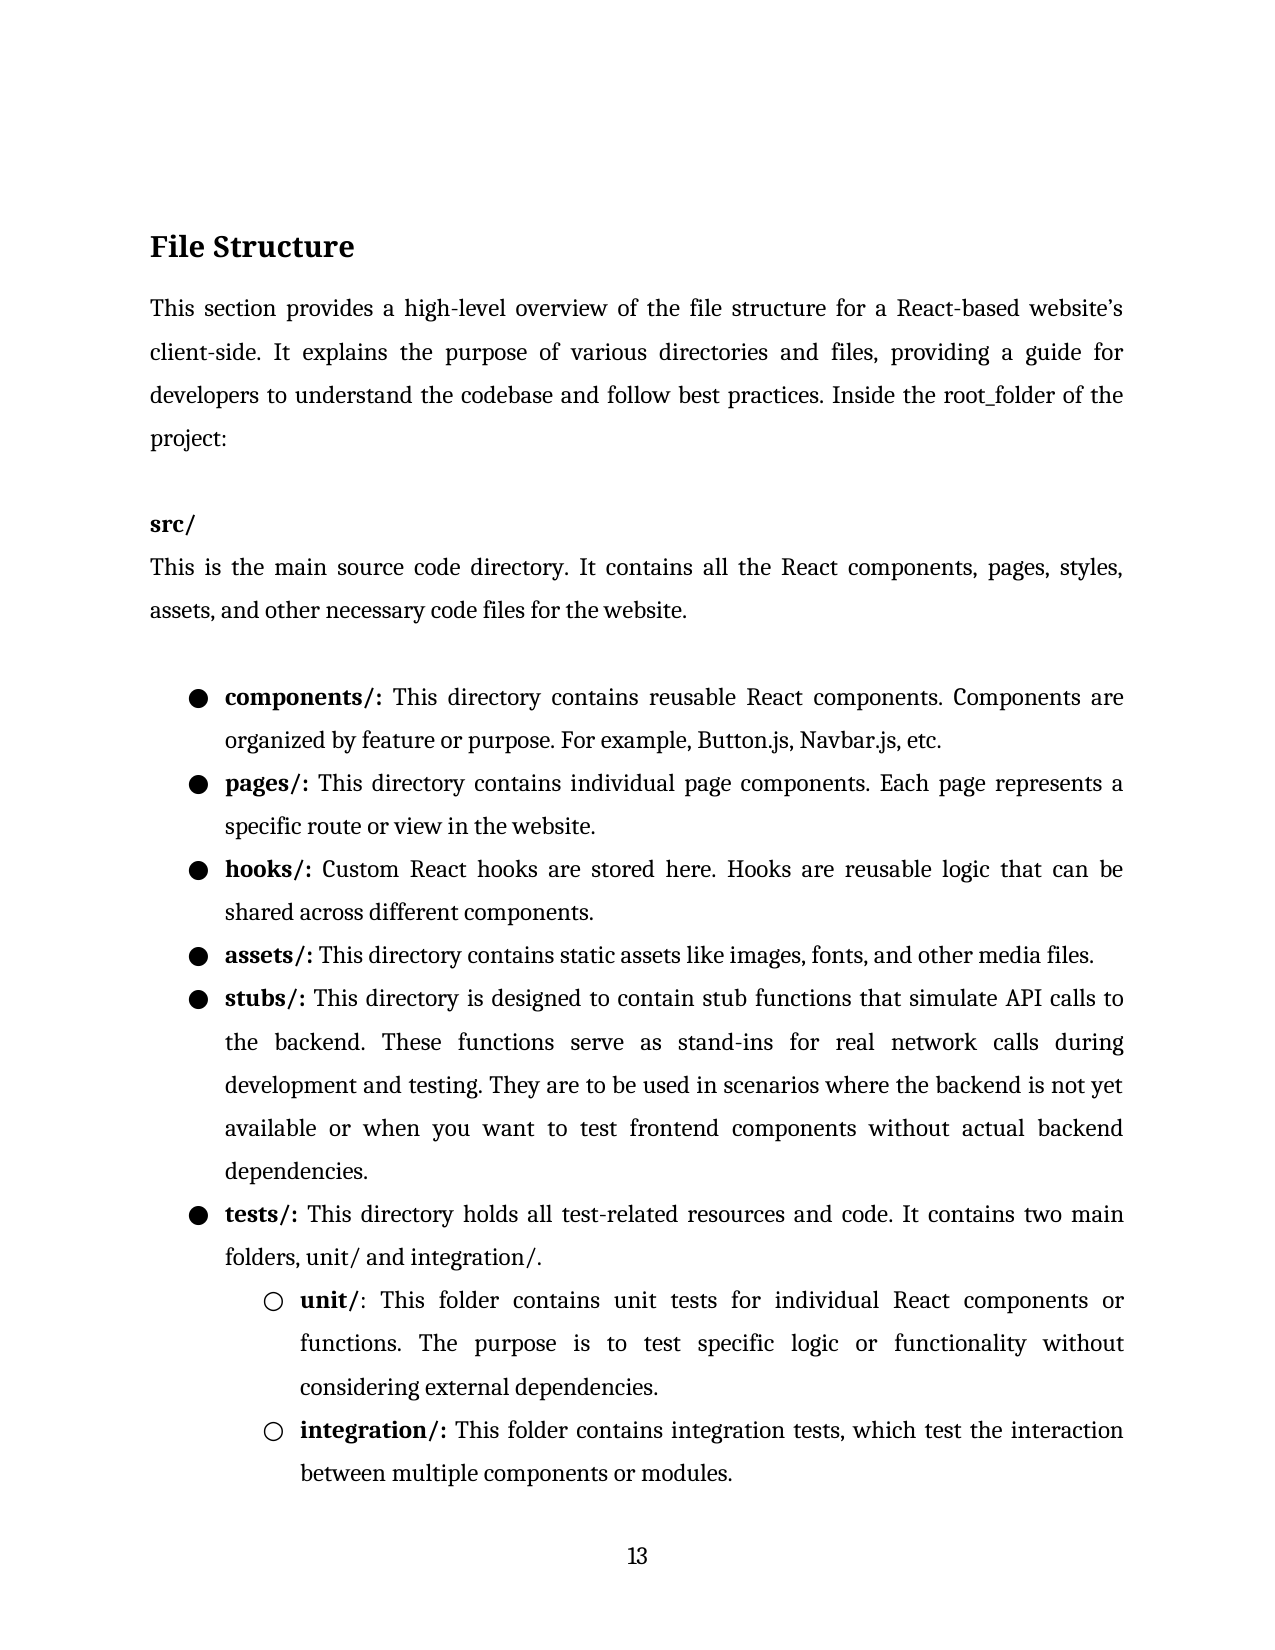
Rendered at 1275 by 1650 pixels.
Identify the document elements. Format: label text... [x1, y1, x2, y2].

list stubs/: This directory is designed to contain stub functions that simulate API calls to the backend. These functions serve as stand-ins for real network calls during development and testing. They are to be used in scenarios where the backend is not yet available or when you want to test frontend components without actual backend dependencies. [187, 984, 1125, 1186]
list tests/: This directory holds all test-related resources and code. It contains two main folders, unit/ and integration/. [187, 1200, 1125, 1272]
text src/ [150, 510, 1125, 539]
list integration/: This folder contains integration tests, which test the interaction between multiple components or modules. [262, 1416, 1125, 1487]
list pages/: This directory contains individual page components. Each page represents a specific route or view in the website. [187, 769, 1125, 841]
list components/: This directory contains reusable React components. Components are organized by feature or purpose. For example, Button.js, Navbar.js, etc. [187, 682, 1125, 754]
text This is the main source code directory. It contains all the React components, pages, styles, assets, and other necessary code files for the website. [150, 553, 1125, 625]
list unit/: This folder contains unit tests for individual React components or functions. The purpose is to test specific logic or functionality without considering external dependencies. [262, 1286, 1125, 1401]
subtitle File Structure [150, 226, 1125, 266]
text This section provides a high-level overview of the file structure for a React-based website’s client-side. It explains the purpose of various directories and files, providing a guide for developers to understand the codebase and follow best practices. Inside the root_folder of the project: [150, 294, 1125, 452]
list assets/: This directory contains static assets like images, fonts, and other media files. [187, 941, 1125, 970]
list hooks/: Custom React hooks are stored here. Hooks are reusable logic that can be shared across different components. [187, 855, 1125, 927]
